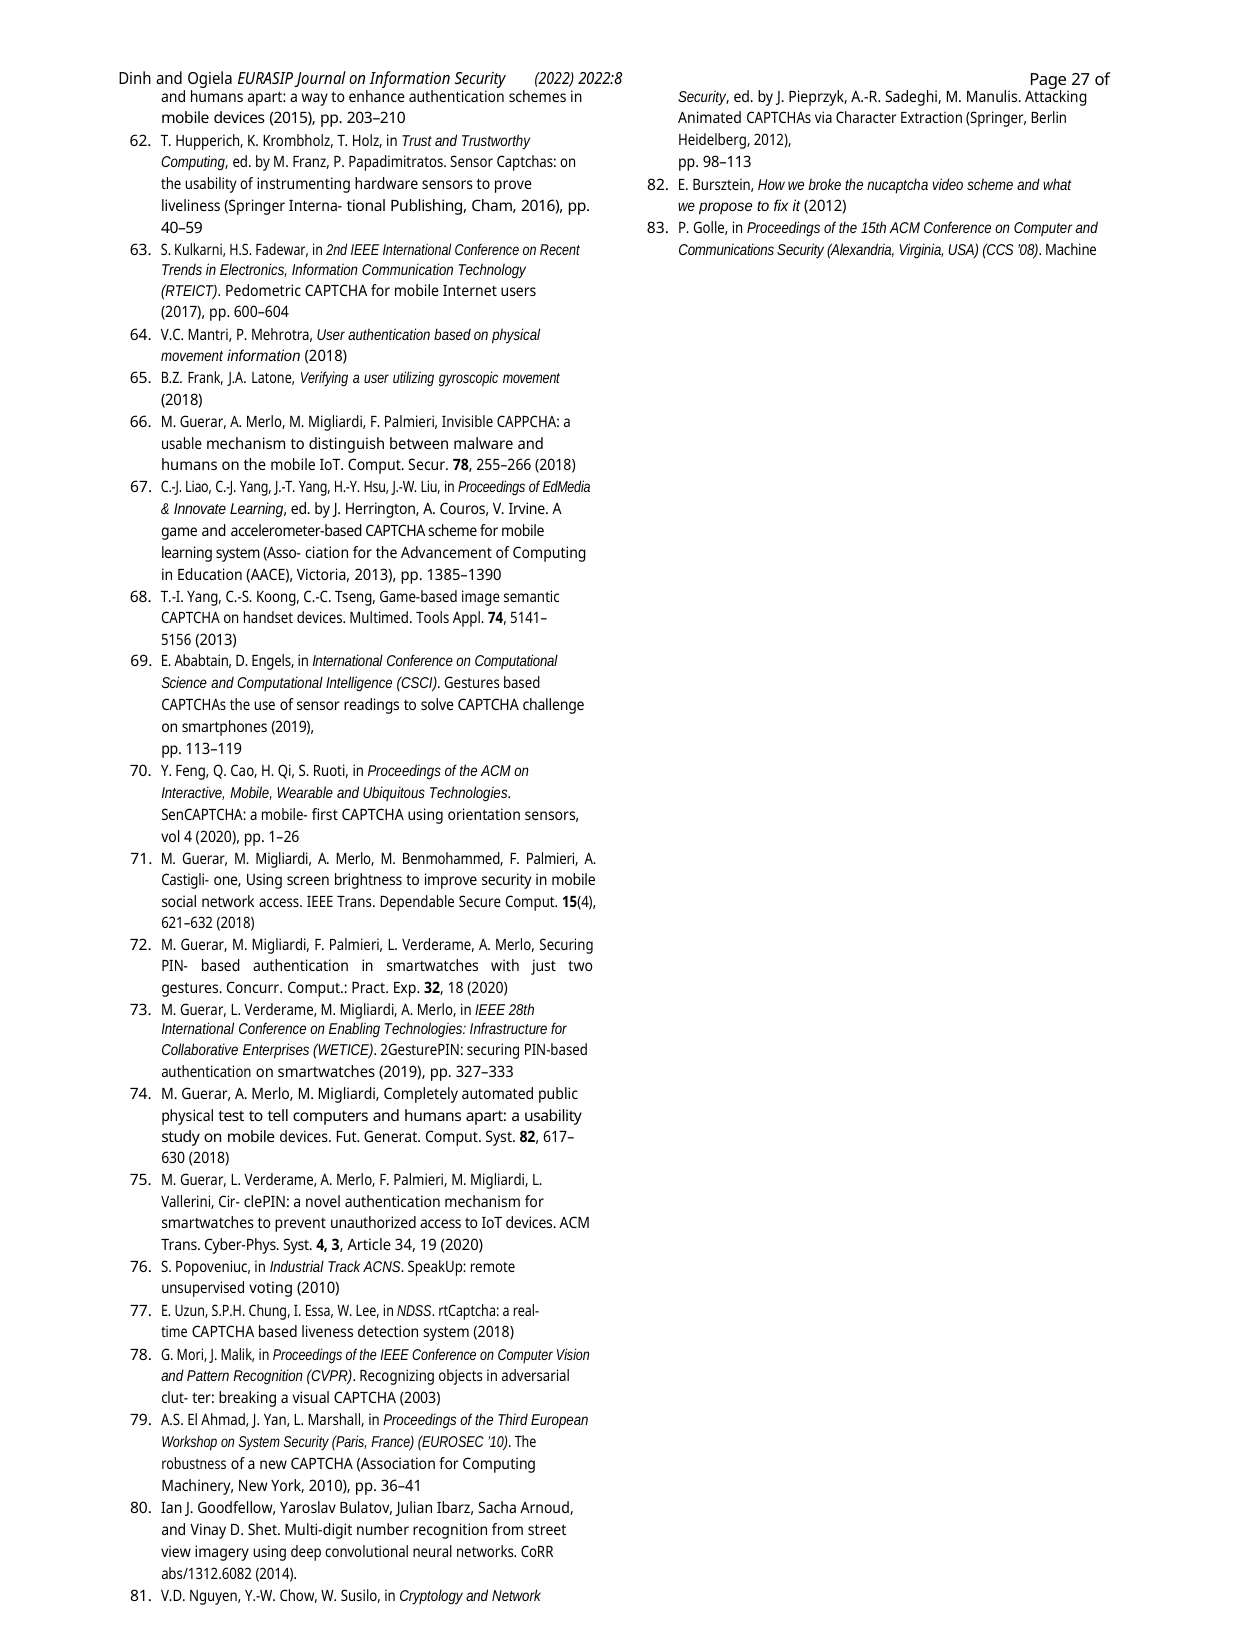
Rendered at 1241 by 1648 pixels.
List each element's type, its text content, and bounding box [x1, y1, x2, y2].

list S. Popoveniuc, in Industrial Track ACNS. SpeakUp: remote unsupervised voting (2010) [130, 1255, 589, 1298]
list T. Hupperich, K. Krombholz, T. Holz, in Trust and Trustworthy Computing, ed. by M. Franz, P. Papadimitratos. Sensor Captchas: on the usability of instrumenting hardware sensors to prove liveliness (Springer Interna- tional Publishing, Cham, 2016), pp. 40–59 [129, 129, 591, 238]
list Ian J. Goodfellow, Yaroslav Bulatov, Julian Ibarz, Sacha Arnoud, and Vinay D. Shet. Multi-digit number recognition from street view imagery using deep convolutional neural networks. CoRR abs/1312.6082 (2014). [130, 1497, 595, 1584]
list A.S. El Ahmad, J. Yan, L. Marshall, in Proceedings of the Third European Workshop on System Security (Paris, France) (EUROSEC ’10). The robustness of a new CAPTCHA (Association for Computing Machinery, New York, 2010), pp. 36–41 [130, 1409, 599, 1496]
list B.Z. Frank, J.A. Latone, Verifying a user utilizing gyroscopic movement [129, 367, 609, 388]
list S. Kulkarni, H.S. Fadewar, in 2nd IEEE International Conference on Recent Trends in Electronics, Information Communication Technology (RTEICT). Pedometric CAPTCHA for mobile Internet users (2017), pp. 600–604 [129, 239, 584, 322]
list T.-I. Yang, C.-S. Koong, C.-C. Tseng, Game-based image semantic CAPTCHA on handset devices. Multimed. Tools Appl. 74, 5141–5156 (2013) [129, 586, 574, 650]
list E. Ababtain, D. Engels, in International Conference on Computational Science and Computational Intelligence (CSCI). Gestures based CAPTCHAs the use of sensor readings to solve CAPTCHA challenge on smartphones (2019), [130, 650, 598, 737]
list M. Guerar, M. Migliardi, A. Merlo, M. Benmohammed, F. Palmieri, A. Castigli- one, Using screen brightness to improve security in mobile social network access. IEEE Trans. Dependable Secure Comput. 15(4), 621–632 (2018) [130, 848, 597, 933]
list M. Guerar, A. Merlo, M. Migliardi, Completely automated public physical test to tell computers and humans apart: a usability study on mobile devices. Fut. Generat. Comput. Syst. 82, 617–630 (2018) [129, 1083, 596, 1168]
list C.-J. Liao, C.-J. Yang, J.-T. Yang, H.-Y. Hsu, J.-W. Liu, in Proceedings of EdMedia & Innovate Learning, ed. by J. Herrington, A. Couros, V. Irvine. A game and accelerometer-based CAPTCHA scheme for mobile learning system (Asso- ciation for the Advancement of Computing in Education (AACE), Victoria, 2013), pp. 1385–1390 [130, 476, 598, 584]
list M. Guerar, M. Migliardi, F. Palmieri, L. Verderame, A. Merlo, Securing PIN- based authentication in smartwatches with just two gestures. Concurr. Comput.: Pract. Exp. 32, 18 (2020) [129, 934, 593, 998]
list M. Guerar, L. Verderame, M. Migliardi, A. Merlo, in IEEE 28th International Conference on Enabling Technologies: Infrastructure for Collaborative Enterprises (WETICE). 2GesturePIN: securing PIN-based authentication on smartwatches (2019), pp. 327–333 [129, 998, 591, 1082]
list M. Guerar, L. Verderame, A. Merlo, F. Palmieri, M. Migliardi, L. Vallerini, Cir- clePIN: a novel authentication mechanism for smartwatches to prevent unauthorized access to IoT devices. ACM Trans. Cyber-Phys. Syst. 4, 3, Article 34, 19 (2020) [129, 1169, 598, 1254]
list V.C. Mantri, P. Mehrotra, User authentication based on physical movement information (2018) [129, 323, 594, 366]
list P. Golle, in Proceedings of the 15th ACM Conference on Computer and Communications Security (Alexandria, Virginia, USA) (CCS ’08). Machine [647, 217, 1102, 260]
text and humans apart: a way to enhance authentication schemes in mobile devices (2015), pp. 203–210 [161, 85, 590, 128]
list G. Mori, J. Malik, in Proceedings of the IEEE Conference on Computer Vision and Pattern Recognition (CVPR). Recognizing objects in adversarial clut- ter: breaking a visual CAPTCHA (2003) [130, 1343, 594, 1408]
list V.D. Nguyen, Y.-W. Chow, W. Susilo, in Cryptology and Network Security, ed. by J. Pieprzyk, A.-R. Sadeghi, M. Manulis. Attacking Animated CAPTCHAs via Character Extraction (Springer, Berlin Heidelberg, 2012), [647, 85, 1112, 150]
text pp. 98–113 [678, 151, 1134, 172]
text (2018) [161, 389, 609, 410]
list E. Bursztein, How we broke the nucaptcha video scheme and what we propose to fix it (2012) [647, 173, 1083, 216]
text pp. 113–119 [161, 738, 609, 759]
list M. Guerar, A. Merlo, M. Migliardi, F. Palmieri, Invisible CAPPCHA: a usable mechanism to distinguish between malware and humans on the mobile IoT. Comput. Secur. 78, 255–266 (2018) [129, 411, 596, 475]
list E. Uzun, S.P.H. Chung, I. Essa, W. Lee, in NDSS. rtCaptcha: a real-time CAPTCHA based liveness detection system (2018) [130, 1299, 564, 1342]
list Y. Feng, Q. Cao, H. Qi, S. Ruoti, in Proceedings of the ACM on Interactive, Mobile, Wearable and Ubiquitous Technologies. SenCAPTCHA: a mobile- first CAPTCHA using orientation sensors, vol 4 (2020), pp. 1–26 [129, 760, 587, 847]
